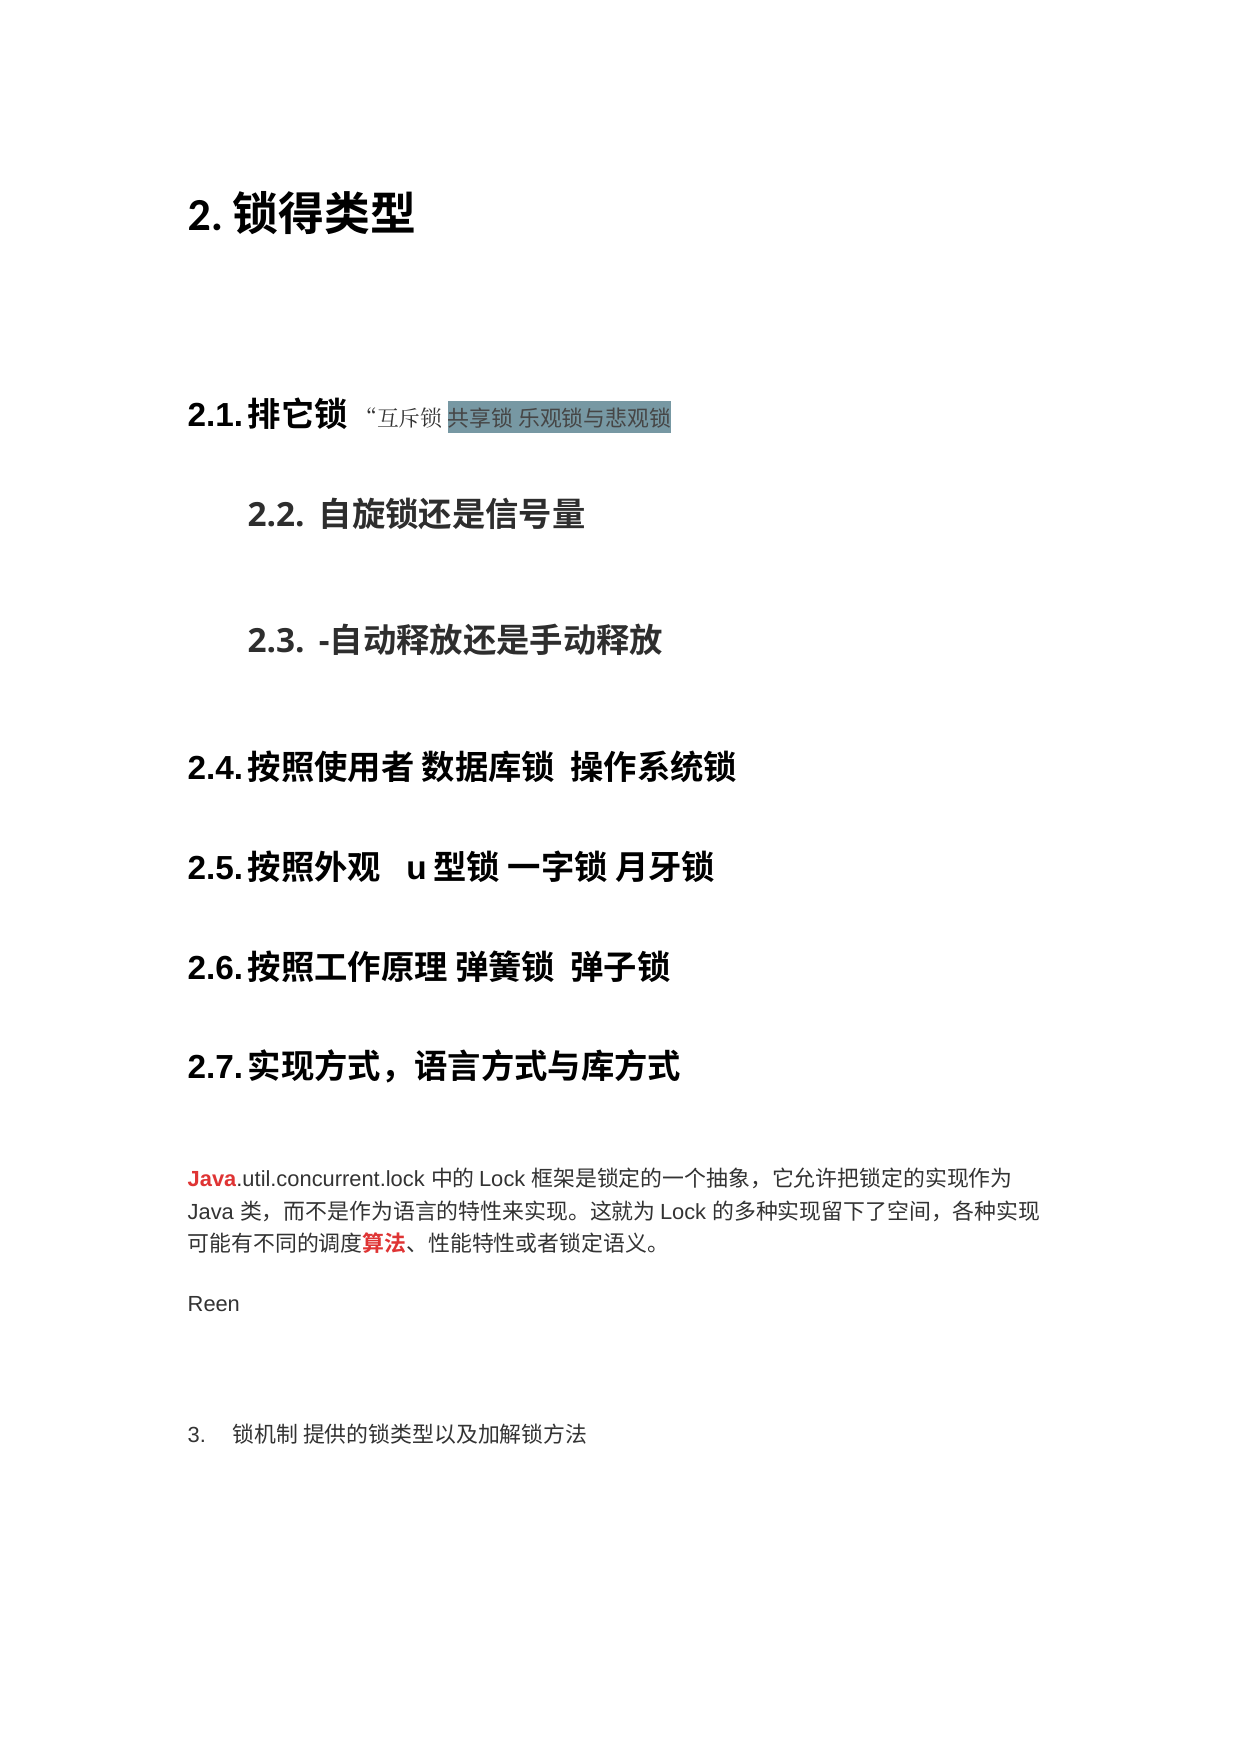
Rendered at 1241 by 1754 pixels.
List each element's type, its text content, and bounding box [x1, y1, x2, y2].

subtitle 按照工作原理 弹簧锁 弹子锁 [187, 1021, 1053, 1086]
subtitle -自动释放还是手动释放 [247, 640, 1053, 705]
subtitle 按照外观 u型锁 一字锁 月牙锁 [187, 894, 1053, 959]
subtitle 锁得类型 [187, 162, 1053, 259]
subtitle 排它锁 “互斥锁 共享锁 乐观锁与悲观锁 [187, 387, 1053, 452]
subtitle 实现方式，语言方式与库方式 [187, 1147, 1053, 1212]
subtitle 自旋锁还是信号量 [247, 513, 1053, 578]
text Java.util.concurrent.lock 中的Lock 框架是锁定的一个抽象，它允许把锁定的实现作为 Java 类，而不是作为语言的特性来实现。这就为Lock 的多种实现留下了空间，各种实现可能有不同的调度算法、性能特性或者锁定语义。 [187, 1276, 1053, 1374]
text Reen [187, 1403, 1053, 1436]
subtitle 按照使用者 数据库锁 操作系统锁 [187, 767, 1053, 832]
